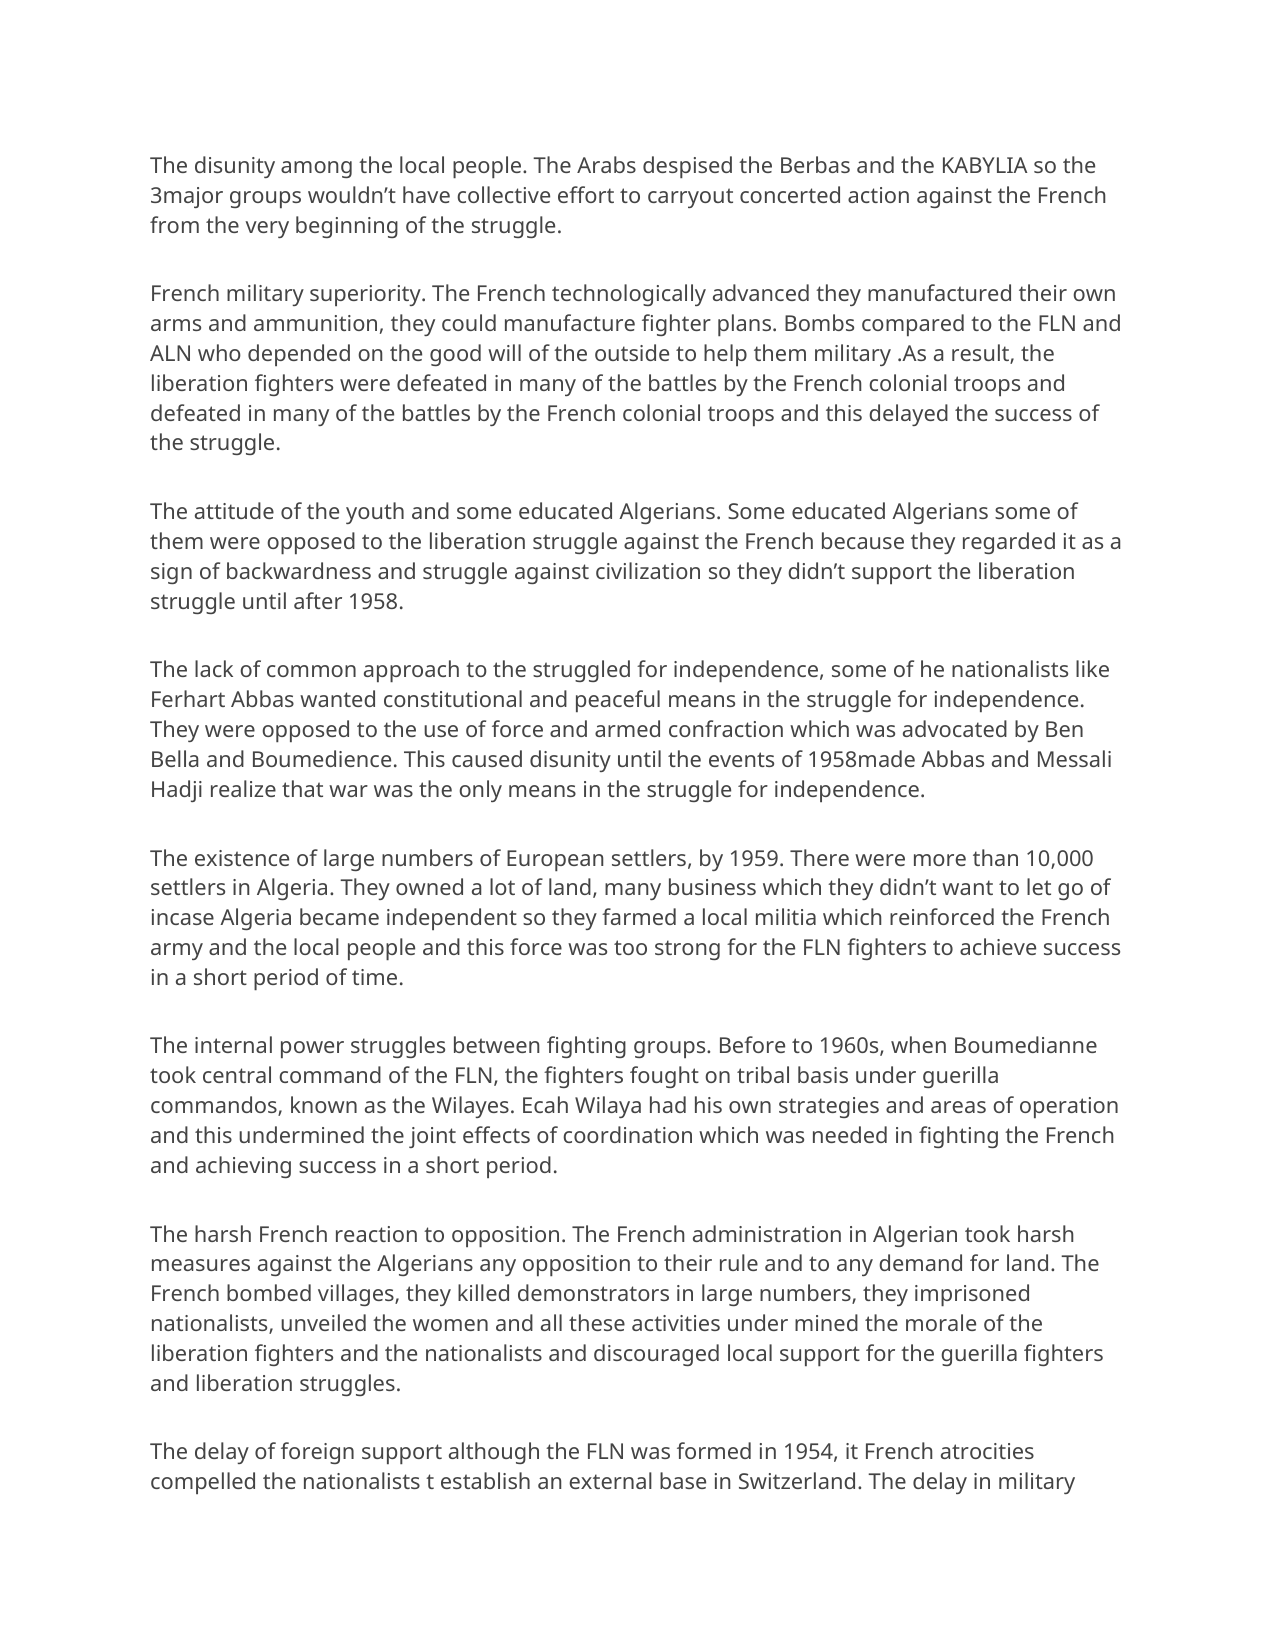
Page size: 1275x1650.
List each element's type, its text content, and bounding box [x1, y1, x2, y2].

text The harsh French reaction to opposition. The French administration in Algerian took harsh measures against the Algerians any opposition to their rule and to any demand for land. The French bombed villages, they killed demonstrators in large numbers, they imprisoned nationalists, unveiled the women and all these activities under mined the morale of the liberation fighters and the nationalists and discouraged local support for the guerilla fighters and liberation struggles. [150, 1218, 1125, 1397]
text The attitude of the youth and some educated Algerians. Some educated Algerians some of them were opposed to the liberation struggle against the French because they regarded it as a sign of backwardness and struggle against civilization so they didn’t support the liberation struggle until after 1958. [150, 496, 1125, 615]
text French military superiority. The French technologically advanced they manufactured their own arms and ammunition, they could manufacture fighter plans. Bombs compared to the FLN and ALN who depended on the good will of the outside to help them military .As a result, the liberation fighters were defeated in many of the battles by the French colonial troops and defeated in many of the battles by the French colonial troops and this delayed the success of the struggle. [150, 278, 1125, 457]
text The internal power struggles between fighting groups. Before to 1960s, when Boumedianne took central command of the FLN, the fighters fought on tribal basis under guerilla commandos, known as the Wilayes. Ecah Wilaya had his own strategies and areas of operation and this undermined the joint effects of coordination which was needed in fighting the French and achieving success in a short period. [150, 1031, 1125, 1179]
text The disunity among the local people. The Arabs despised the Berbas and the KABYLIA so the 3major groups wouldn’t have collective effort to carryout concerted action against the French from the very beginning of the struggle. [150, 150, 1125, 239]
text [150, 1436, 1125, 1496]
text The existence of large numbers of European settlers, by 1959. There were more than 10,000 settlers in Algeria. They owned a lot of land, many business which they didn’t want to let go of incase Algeria became independent so they farmed a local militia which reinforced the French army and the local people and this force was too strong for the FLN fighters to achieve success in a short period of time. [150, 842, 1125, 991]
text The lack of common approach to the struggled for independence, some of he nationalists like Ferhart Abbas wanted constitutional and peaceful means in the struggle for independence. They were opposed to the use of force and armed confraction which was advocated by Ben Bella and Boumedience. This caused disunity until the events of 1958made Abbas and Messali Hadji realize that war was the only means in the struggle for independence. [150, 654, 1125, 803]
